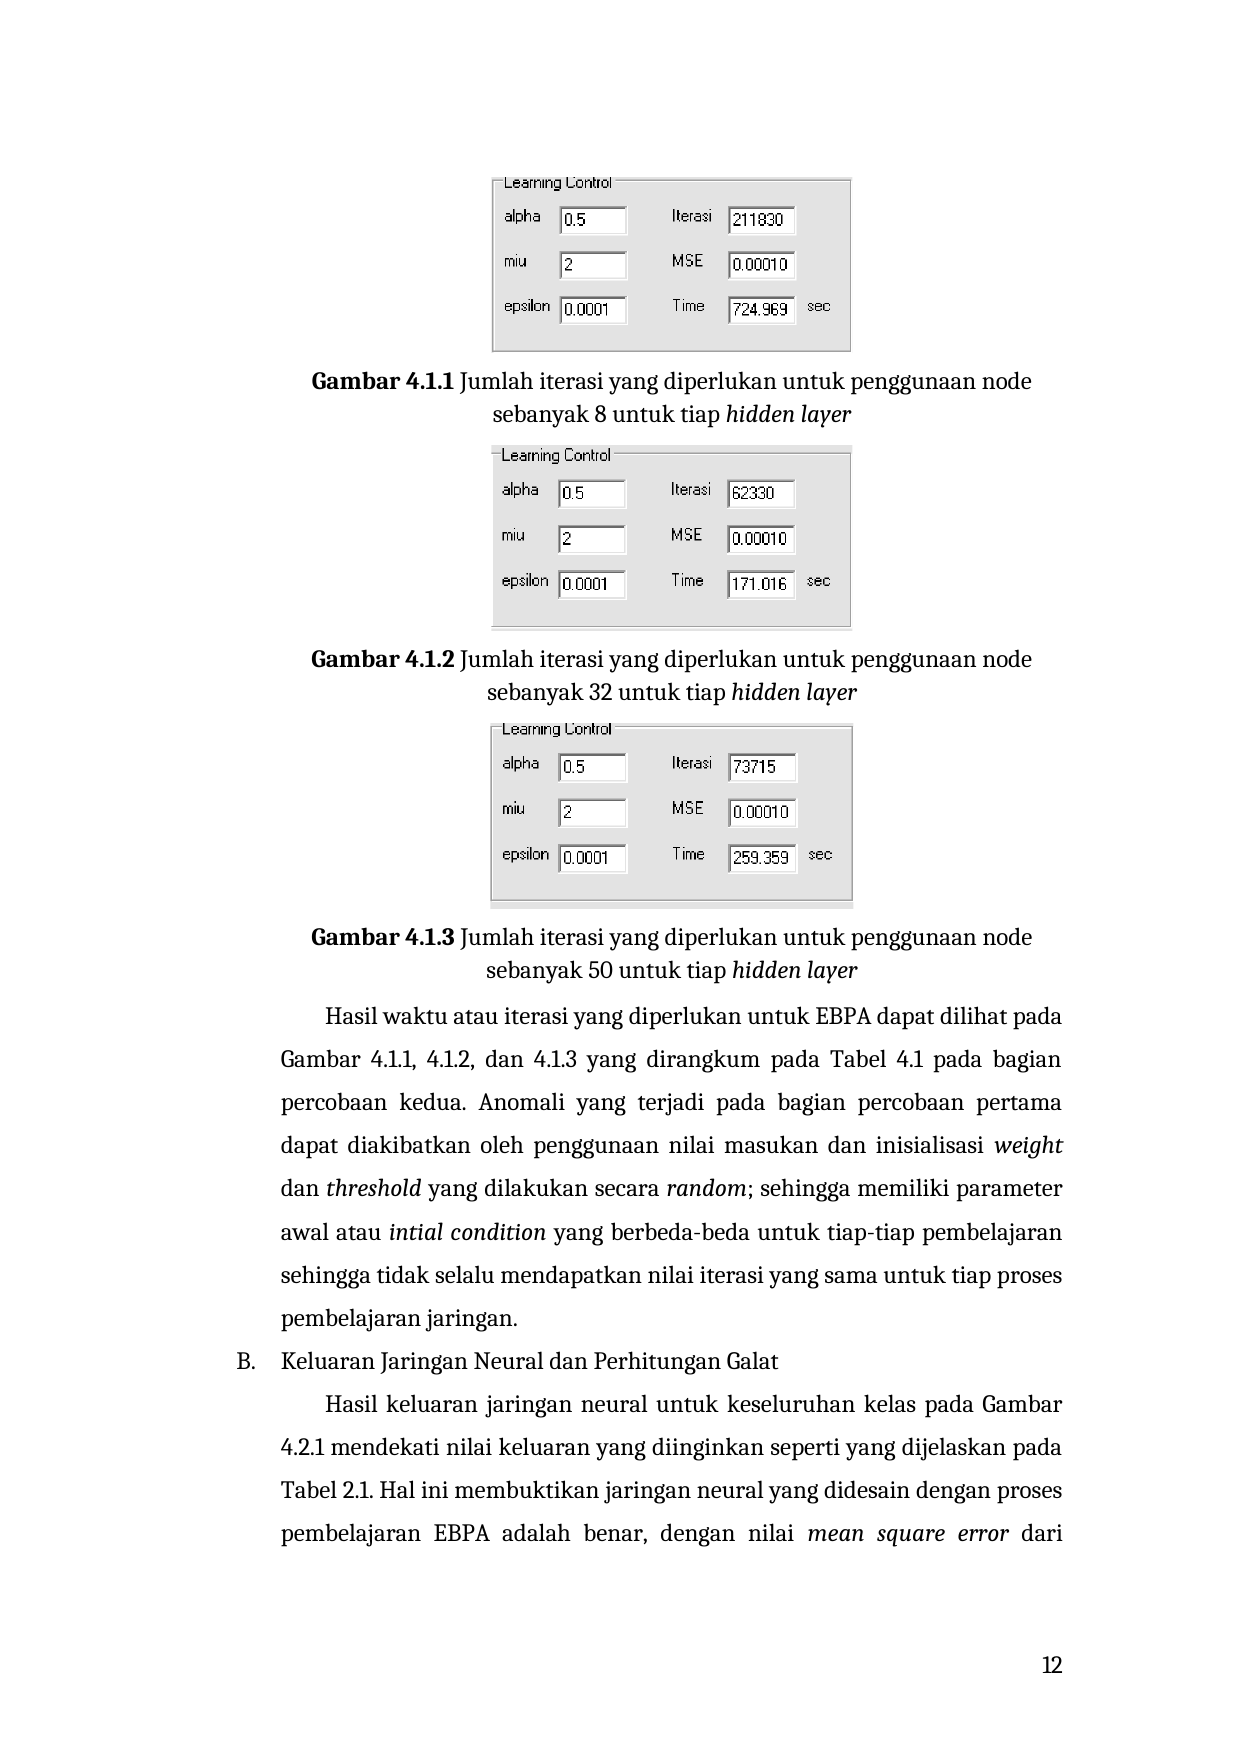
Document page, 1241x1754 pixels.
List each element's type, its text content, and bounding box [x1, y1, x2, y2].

list Keluaran Jaringan Neural dan Perhitungan Galat [236, 1347, 1063, 1376]
picture [491, 445, 853, 631]
picture [490, 723, 854, 909]
list Hasil waktu atau iterasi yang diperlukan untuk EBPA dapat dilihat pada Gambar 4.1.1, 4.1.2, dan 4.1.3 yang dirangkum pada Tabel 4.1 pada bagian percobaan kedua. Anomali yang terjadi pada bagian percobaan pertama dapat diakibatkan oleh penggunaan nilai masukan dan inisialisasi weight dan threshold yang dilakukan secara random; sehingga memiliki parameter awal atau intial condition yang berbeda-beda untuk tiap-tiap pembelajaran sehingga tidak selalu mendapatkan nilai iterasi yang sama untuk tiap proses pembelajaran jaringan. [281, 1002, 1063, 1332]
list Gambar 4.1.1 Jumlah iterasi yang diperlukan untuk penggunaan node sebanyak 8 untuk tiap hidden layer [281, 367, 1063, 429]
list Gambar 4.1.3 Jumlah iterasi yang diperlukan untuk penggunaan node sebanyak 50 untuk tiap hidden layer [281, 923, 1063, 985]
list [281, 1390, 1063, 1548]
picture [491, 177, 853, 353]
list Gambar 4.1.2 Jumlah iterasi yang diperlukan untuk penggunaan node sebanyak 32 untuk tiap hidden layer [281, 644, 1063, 706]
